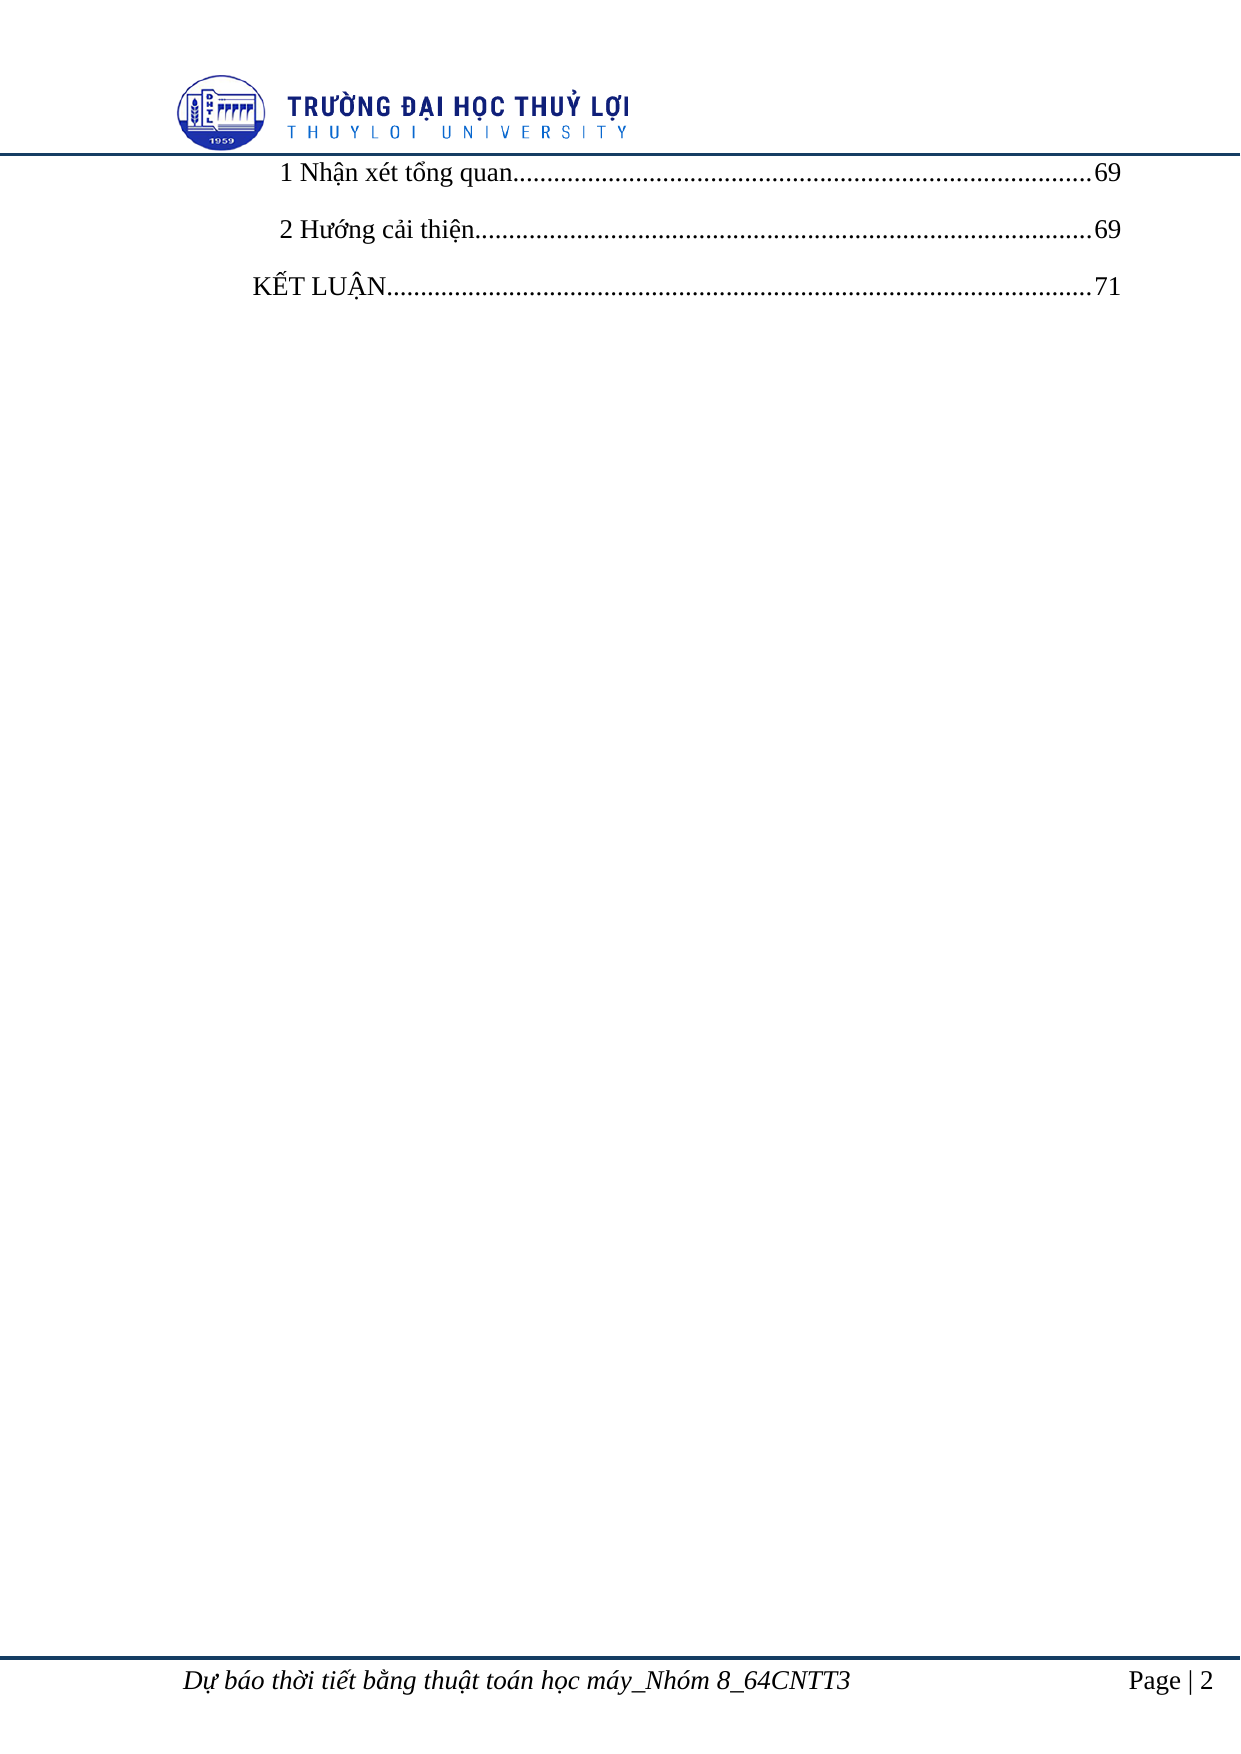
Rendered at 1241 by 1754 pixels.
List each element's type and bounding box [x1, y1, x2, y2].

picture [176, 75, 628, 151]
